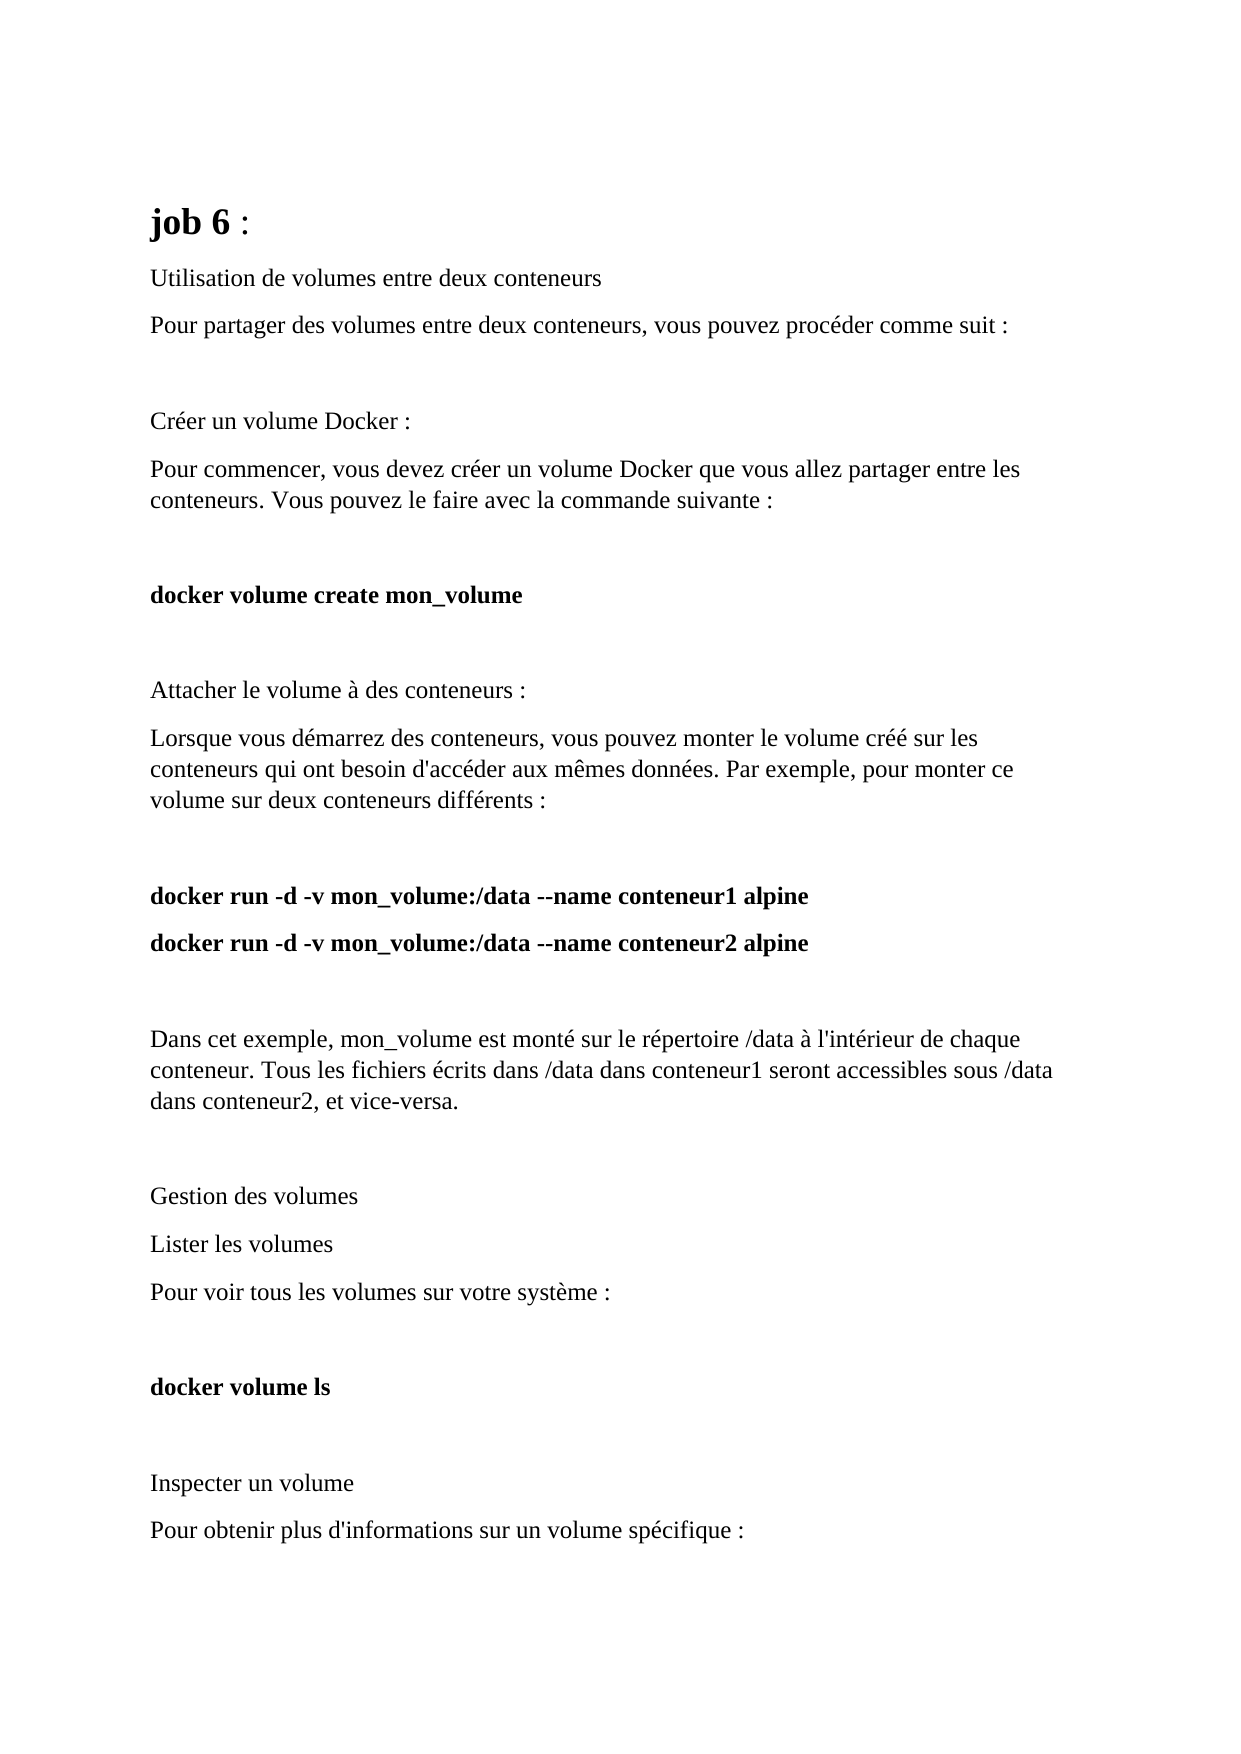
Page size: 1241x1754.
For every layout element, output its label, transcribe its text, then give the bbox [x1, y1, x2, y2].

text Créer un volume Docker : [150, 406, 1090, 435]
text Pour partager des volumes entre deux conteneurs, vous pouvez procéder comme suit : [150, 311, 1090, 339]
text job 6 : [150, 199, 1090, 243]
text Pour voir tous les volumes sur votre système : [150, 1277, 1090, 1306]
text Lister les volumes [150, 1229, 1090, 1258]
text Attacher le volume à des conteneurs : [150, 676, 1090, 704]
text docker run -d -v mon_volume:/data --name conteneur2 alpine [150, 928, 1090, 957]
text Pour commencer, vous devez créer un volume Docker que vous allez partager entre les conteneurs. Vous pouvez le faire avec la commande suivante : [150, 454, 1090, 513]
text Dans cet exemple, mon_volume est monté sur le répertoire /data à l'intérieur de chaque conteneur. Tous les fichiers écrits dans /data dans conteneur1 seront accessibles sous /data dans conteneur2, et vice-versa. [150, 1024, 1090, 1115]
text docker run -d -v mon_volume:/data --name conteneur1 alpine [150, 881, 1090, 909]
text Utilisation de volumes entre deux conteneurs [150, 263, 1090, 292]
text Gestion des volumes [150, 1181, 1090, 1210]
text Pour obtenir plus d'informations sur un volume spécifique : [150, 1515, 1090, 1544]
text Lorsque vous démarrez des conteneurs, vous pouvez monter le volume créé sur les conteneurs qui ont besoin d'accéder aux mêmes données. Par exemple, pour monter ce volume sur deux conteneurs différents : [150, 723, 1090, 814]
text docker volume create mon_volume [150, 580, 1090, 609]
text Inspecter un volume [150, 1468, 1090, 1496]
text docker volume ls [150, 1372, 1090, 1401]
